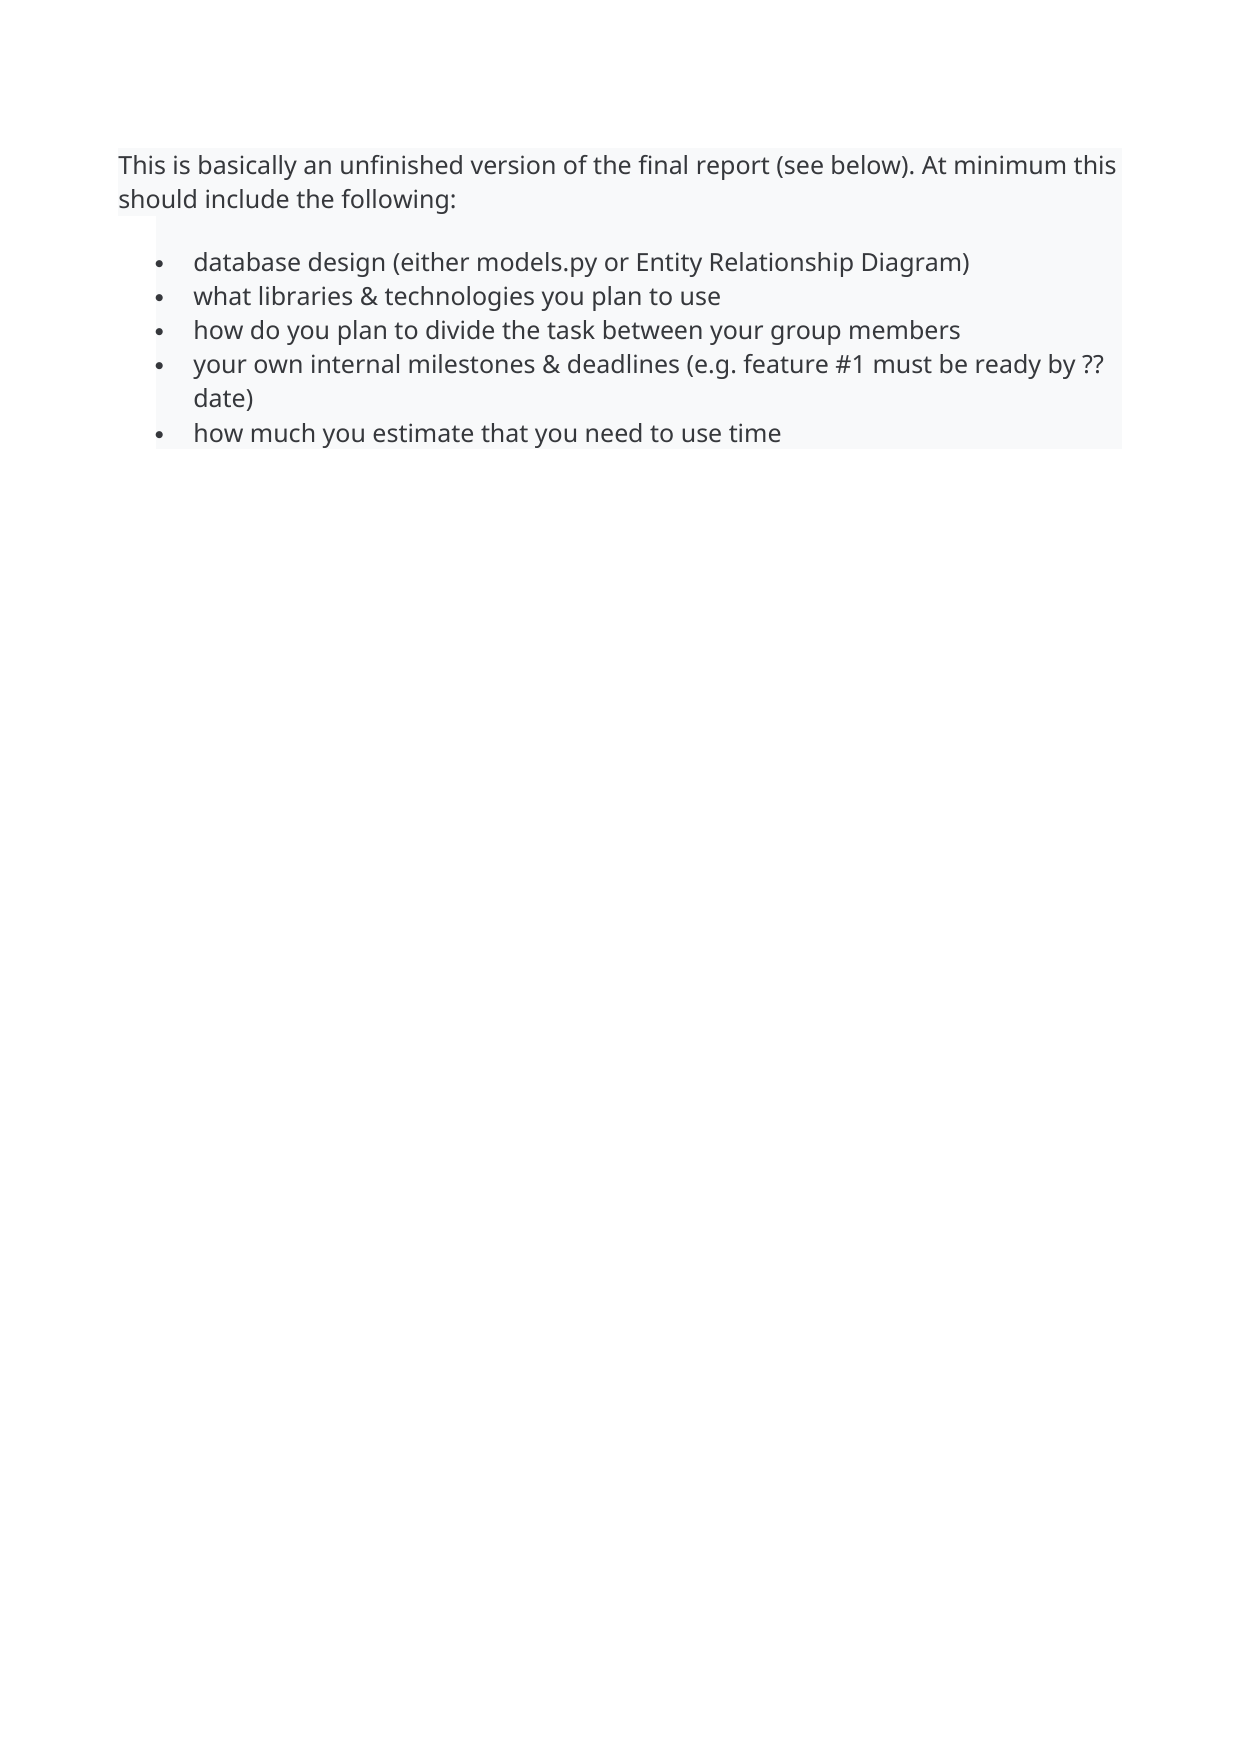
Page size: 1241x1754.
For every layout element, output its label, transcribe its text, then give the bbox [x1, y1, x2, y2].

list database design (either models.py or Entity Relationship Diagram) [156, 245, 1122, 279]
list how do you plan to divide the task between your group members [156, 313, 1122, 347]
list what libraries & technologies you plan to use [156, 279, 1122, 313]
text This is basically an unfinished version of the final report (see below). At minimum this should include the following: [118, 148, 1122, 216]
list how much you estimate that you need to use time [156, 415, 1122, 449]
list your own internal milestones & deadlines (e.g. feature #1 must be ready by ?? date) [156, 347, 1122, 415]
